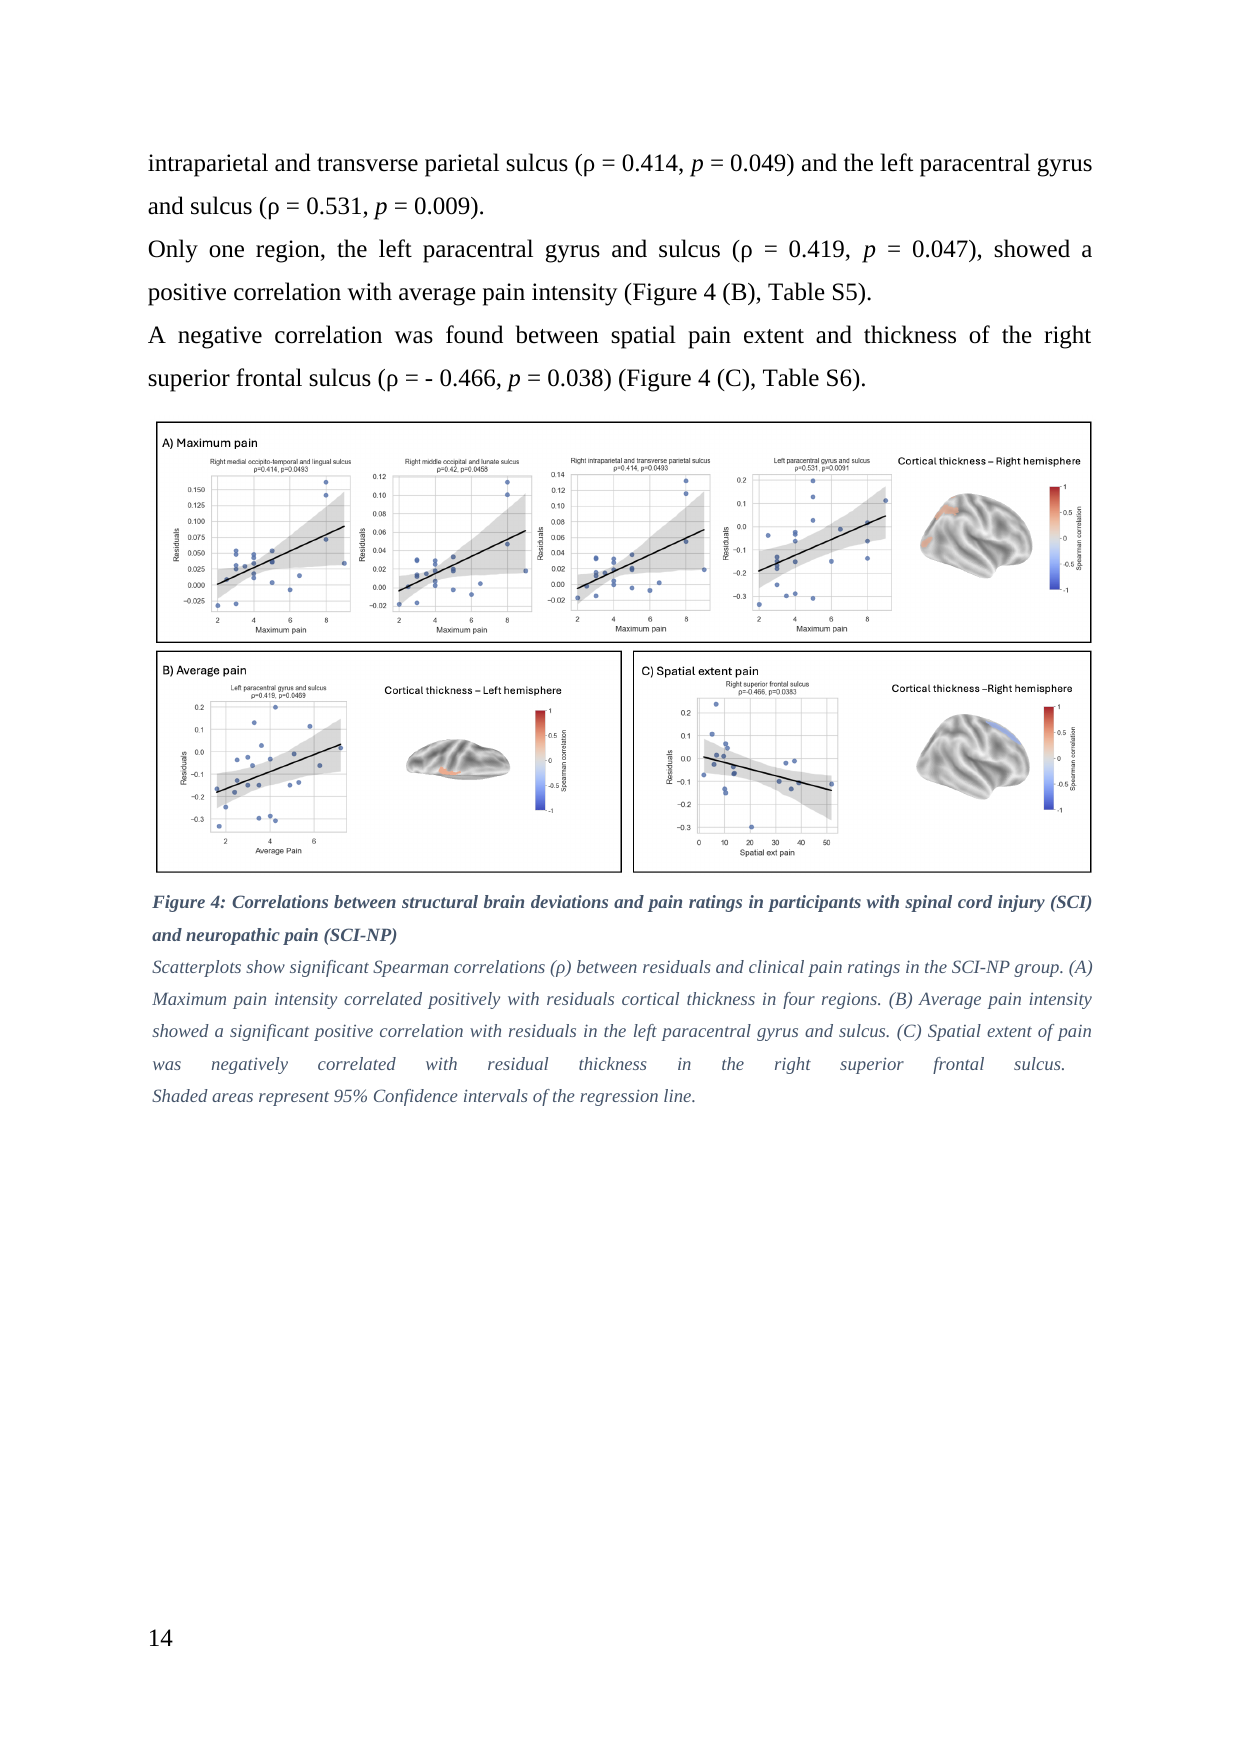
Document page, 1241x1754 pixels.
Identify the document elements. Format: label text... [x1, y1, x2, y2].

text Only one region, the left paracentral gyrus and sulcus (ρ = 0.419, p = 0.047), showed a positive correlation with average pain intensity (Figure 4 (B), Table S5). [148, 234, 1093, 306]
text A negative correlation was found between spatial pain extent and thickness of the right superior frontal sulcus (ρ = - 0.466, p = 0.038) (Figure 4 (C), Table S6). [148, 320, 1093, 392]
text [148, 148, 1093, 219]
picture [150, 415, 1097, 877]
